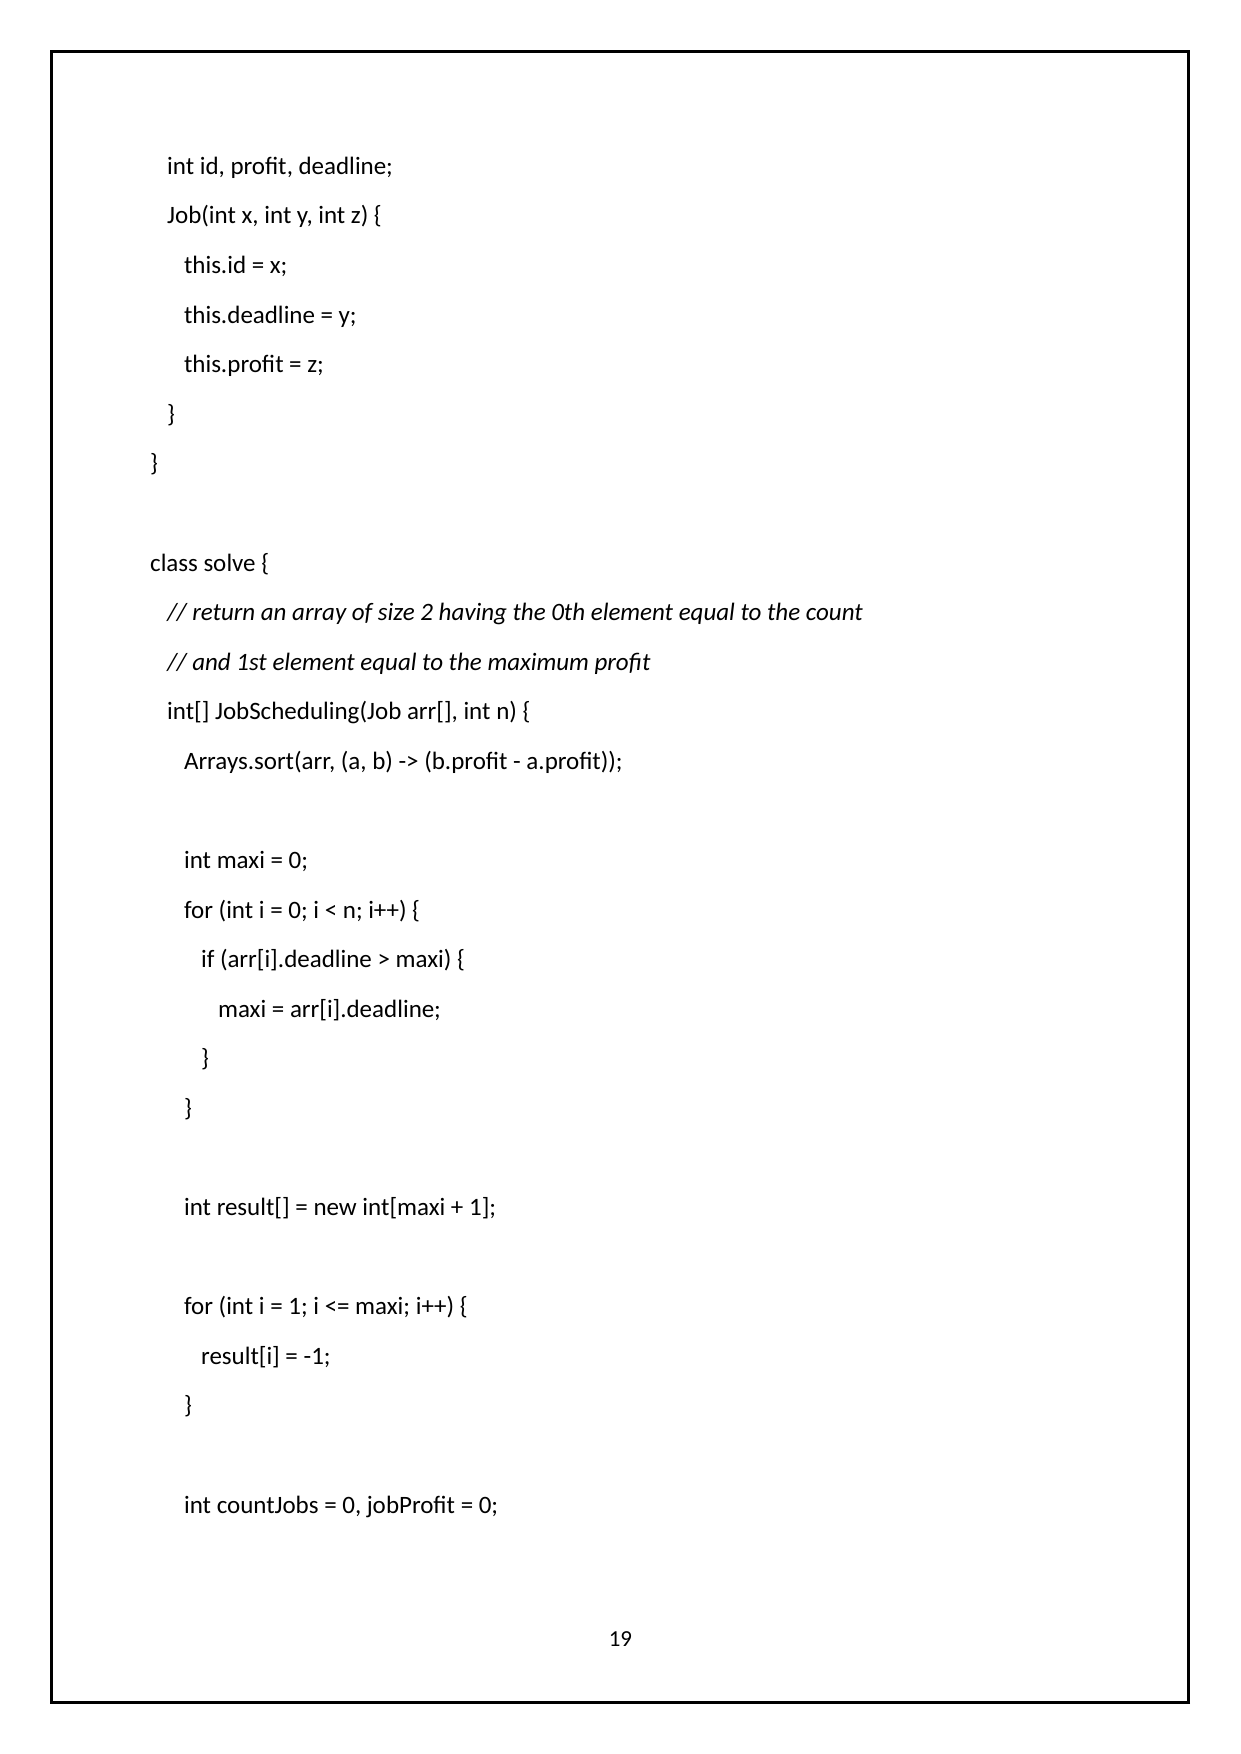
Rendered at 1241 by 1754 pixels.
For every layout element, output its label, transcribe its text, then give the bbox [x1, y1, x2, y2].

text this.profit = z; [150, 348, 1090, 379]
text Arrays.sort(arr, (a, b) -> (b.profit - a.profit)); [150, 745, 1090, 776]
text class solve { [150, 547, 1090, 577]
text if (arr[i].deadline > maxi) { [150, 943, 1090, 974]
text int result[] = new int[maxi + 1]; [150, 1191, 1090, 1222]
text this.deadline = y; [150, 299, 1090, 329]
text result[i] = -1; [150, 1340, 1090, 1371]
text } [150, 398, 1090, 428]
text // and 1st element equal to the maximum profit [150, 646, 1090, 676]
text int countJobs = 0, jobProfit = 0; [150, 1489, 1090, 1519]
text for (int i = 0; i < n; i++) { [150, 894, 1090, 924]
text int maxi = 0; [150, 844, 1090, 875]
text int id, profit, deadline; [150, 150, 1090, 181]
text } [150, 1042, 1090, 1073]
text // return an array of size 2 having the 0th element equal to the count [150, 596, 1090, 627]
text maxi = arr[i].deadline; [150, 993, 1090, 1023]
text int[] JobScheduling(Job arr[], int n) { [150, 695, 1090, 726]
text } [150, 447, 1090, 478]
text } [150, 1389, 1090, 1420]
text Job(int x, int y, int z) { [150, 199, 1090, 230]
text for (int i = 1; i <= maxi; i++) { [150, 1290, 1090, 1321]
text this.id = x; [150, 249, 1090, 280]
text } [150, 1092, 1090, 1123]
